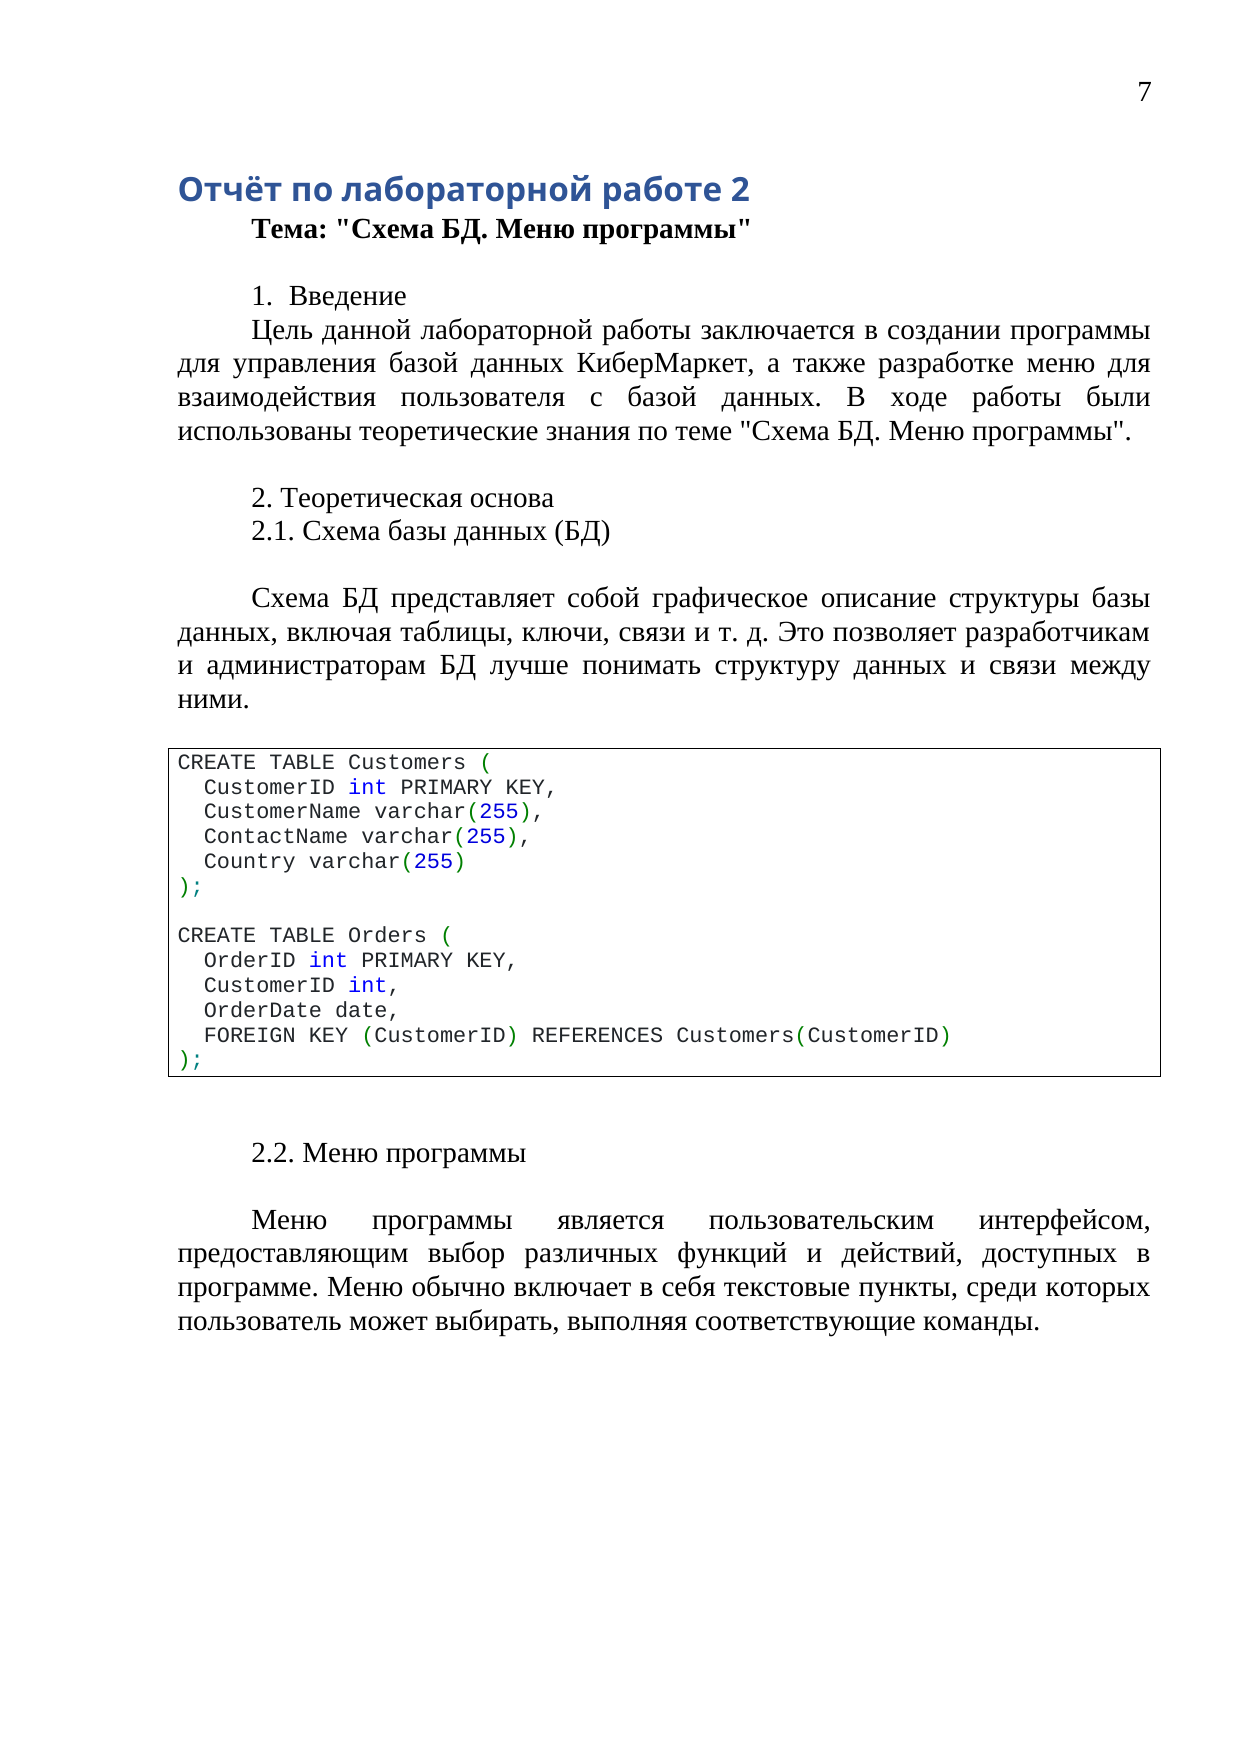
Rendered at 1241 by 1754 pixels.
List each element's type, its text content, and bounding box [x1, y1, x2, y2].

text OrderDate date, [177, 999, 1152, 1024]
text 2.2. Меню программы [177, 1135, 1152, 1168]
text ContactName varchar(255), [177, 826, 1152, 850]
text Country varchar(255) [177, 850, 1152, 875]
text OrderID int PRIMARY KEY, [177, 949, 1152, 974]
text CustomerID int PRIMARY KEY, [177, 776, 1152, 801]
text CREATE TABLE Orders ( [177, 925, 1152, 949]
text ); [177, 875, 1152, 900]
text Цель данной лабораторной работы заключается в создании программы для управления базой данных КиберМаркет, а также разработке меню для взаимодействия пользователя с базой данных. В ходе работы были использованы теоретические знания по теме "Схема БД. Меню программы". [177, 312, 1152, 446]
text Тема: "Схема БД. Меню программы" [177, 211, 1152, 245]
text 2.1. Схема базы данных (БД) [177, 513, 1152, 547]
text CREATE TABLE Customers ( [169, 749, 1160, 776]
text ); [169, 1046, 1160, 1076]
text Схема БД представляет собой графическое описание структуры базы данных, включая таблицы, ключи, связи и т. д. Это позволяет разработчикам и администраторам БД лучше понимать структуру данных и связи между ними. [177, 580, 1152, 714]
text 2. Теоретическая основа [177, 480, 1152, 513]
text CustomerName varchar(255), [177, 801, 1152, 826]
text Меню программы является пользовательским интерфейсом, предоставляющим выбор различных функций и действий, доступных в программе. Меню обычно включает в себя текстовые пункты, среди которых пользователь может выбирать, выполняя соответствующие команды. [177, 1202, 1152, 1336]
subtitle Отчёт по лабораторной работе 2 [177, 166, 1152, 211]
text CustomerID int, [177, 974, 1152, 999]
list Введение [251, 278, 1152, 312]
text FOREIGN KEY (CustomerID) REFERENCES Customers(CustomerID) [177, 1024, 1152, 1046]
